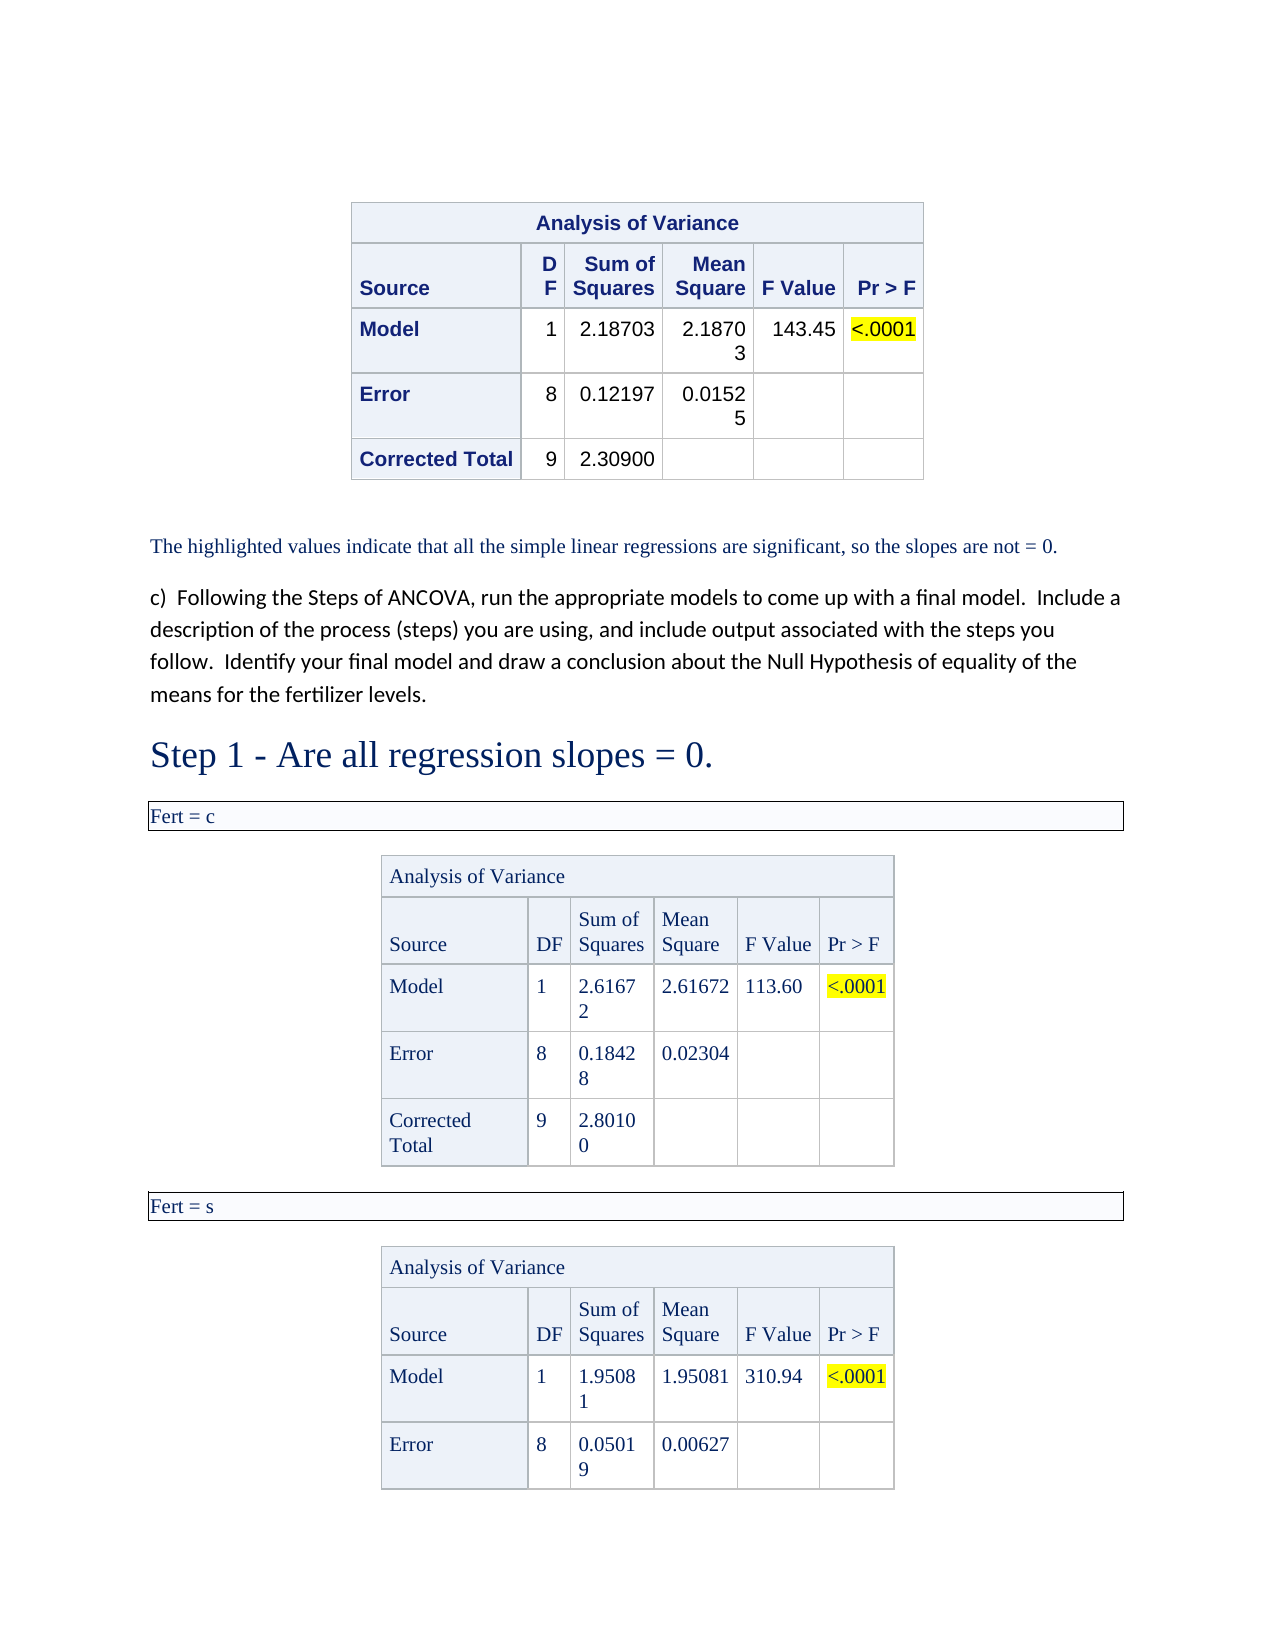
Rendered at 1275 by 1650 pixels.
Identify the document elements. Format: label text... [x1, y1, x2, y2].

text c) Following the Steps of ANCOVA, run the appropriate models to come up with a final model. Include a description of the process (steps) you are using, and include output associated with the steps you follow. Identify your final model and draw a conclusion about the Null Hypothesis of equality of the means for the fertilizer levels. [150, 583, 1125, 708]
table_cell Mean Square [655, 1288, 737, 1354]
table_cell 143.45 [754, 309, 843, 372]
table_cell [738, 1099, 819, 1165]
table_cell 0.02304 [655, 1032, 737, 1098]
table_cell F Value [754, 244, 843, 307]
table_cell DF [529, 1288, 570, 1354]
table_cell Sum of Squares [571, 1288, 653, 1354]
table_header Fert = s [149, 1193, 1123, 1220]
table_cell Model [352, 309, 520, 372]
table_cell Model [382, 965, 527, 1031]
table_cell 9 [529, 1099, 570, 1165]
table_cell 2.18703 [663, 309, 753, 372]
table_cell Source [382, 1288, 527, 1354]
table_cell Pr > F [844, 244, 923, 307]
table_header Fert = c [149, 802, 1123, 829]
table_cell 2.18703 [565, 309, 662, 372]
table_cell Corrected Total [382, 1099, 527, 1165]
table_cell F Value [738, 1288, 819, 1354]
table_cell 310.94 [738, 1356, 819, 1421]
table_cell Pr > F [820, 1288, 893, 1354]
table_cell 2.61672 [571, 965, 653, 1031]
table_cell 113.60 [738, 965, 819, 1031]
table_header Analysis of Variance [382, 856, 893, 896]
table_cell 0.12197 [565, 374, 662, 437]
table_cell Sum of Squares [565, 244, 662, 307]
table_cell Error [382, 1423, 527, 1488]
table_cell Source [352, 244, 520, 307]
table_cell Model [382, 1356, 527, 1421]
table_cell <.0001 [820, 1356, 893, 1421]
table_cell 0.05019 [571, 1423, 653, 1488]
table_cell 1 [522, 309, 564, 372]
table_header Analysis of Variance [352, 203, 923, 242]
table_cell 2.30900 [565, 439, 662, 478]
table_cell Pr > F [820, 898, 893, 963]
table_cell 1.95081 [655, 1356, 737, 1421]
table_cell DF [529, 898, 570, 963]
table_cell Mean Square [655, 898, 737, 963]
table_cell <.0001 [844, 309, 923, 372]
table_cell 1 [529, 1356, 570, 1421]
table_cell DF [522, 244, 564, 307]
table_cell Corrected Total [352, 439, 520, 478]
table_cell [844, 374, 923, 437]
table_cell [844, 439, 923, 478]
table_cell <.0001 [820, 965, 893, 1031]
table_cell [655, 1099, 737, 1165]
table_cell [663, 439, 753, 478]
table_header Analysis of Variance [382, 1247, 893, 1287]
table_cell [754, 374, 843, 437]
table_cell [738, 1032, 819, 1098]
table_cell 1 [529, 965, 570, 1031]
table_cell 2.61672 [655, 965, 737, 1031]
text The highlighted values indicate that all the simple linear regressions are significant, so the slopes are not = 0. [150, 533, 1125, 558]
table_cell 0.00627 [655, 1423, 737, 1488]
table_cell 2.80100 [571, 1099, 653, 1165]
table_cell Mean Square [663, 244, 753, 307]
text Step 1 - Are all regression slopes = 0. [150, 733, 1125, 776]
table_cell [738, 1423, 819, 1488]
table_cell Error [352, 374, 520, 437]
table_cell Source [382, 898, 527, 963]
table_cell [820, 1099, 893, 1165]
table_cell 8 [529, 1032, 570, 1098]
table_cell 0.01525 [663, 374, 753, 437]
table_cell 8 [522, 374, 564, 437]
table_cell F Value [738, 898, 819, 963]
table_cell [820, 1423, 893, 1488]
table_cell Error [382, 1032, 527, 1098]
table_cell [754, 439, 843, 478]
table_cell [820, 1032, 893, 1098]
table_cell 8 [529, 1423, 570, 1488]
table_cell Sum of Squares [571, 898, 653, 963]
table_cell 9 [522, 439, 564, 478]
table_cell 0.18428 [571, 1032, 653, 1098]
table_cell 1.95081 [571, 1356, 653, 1421]
